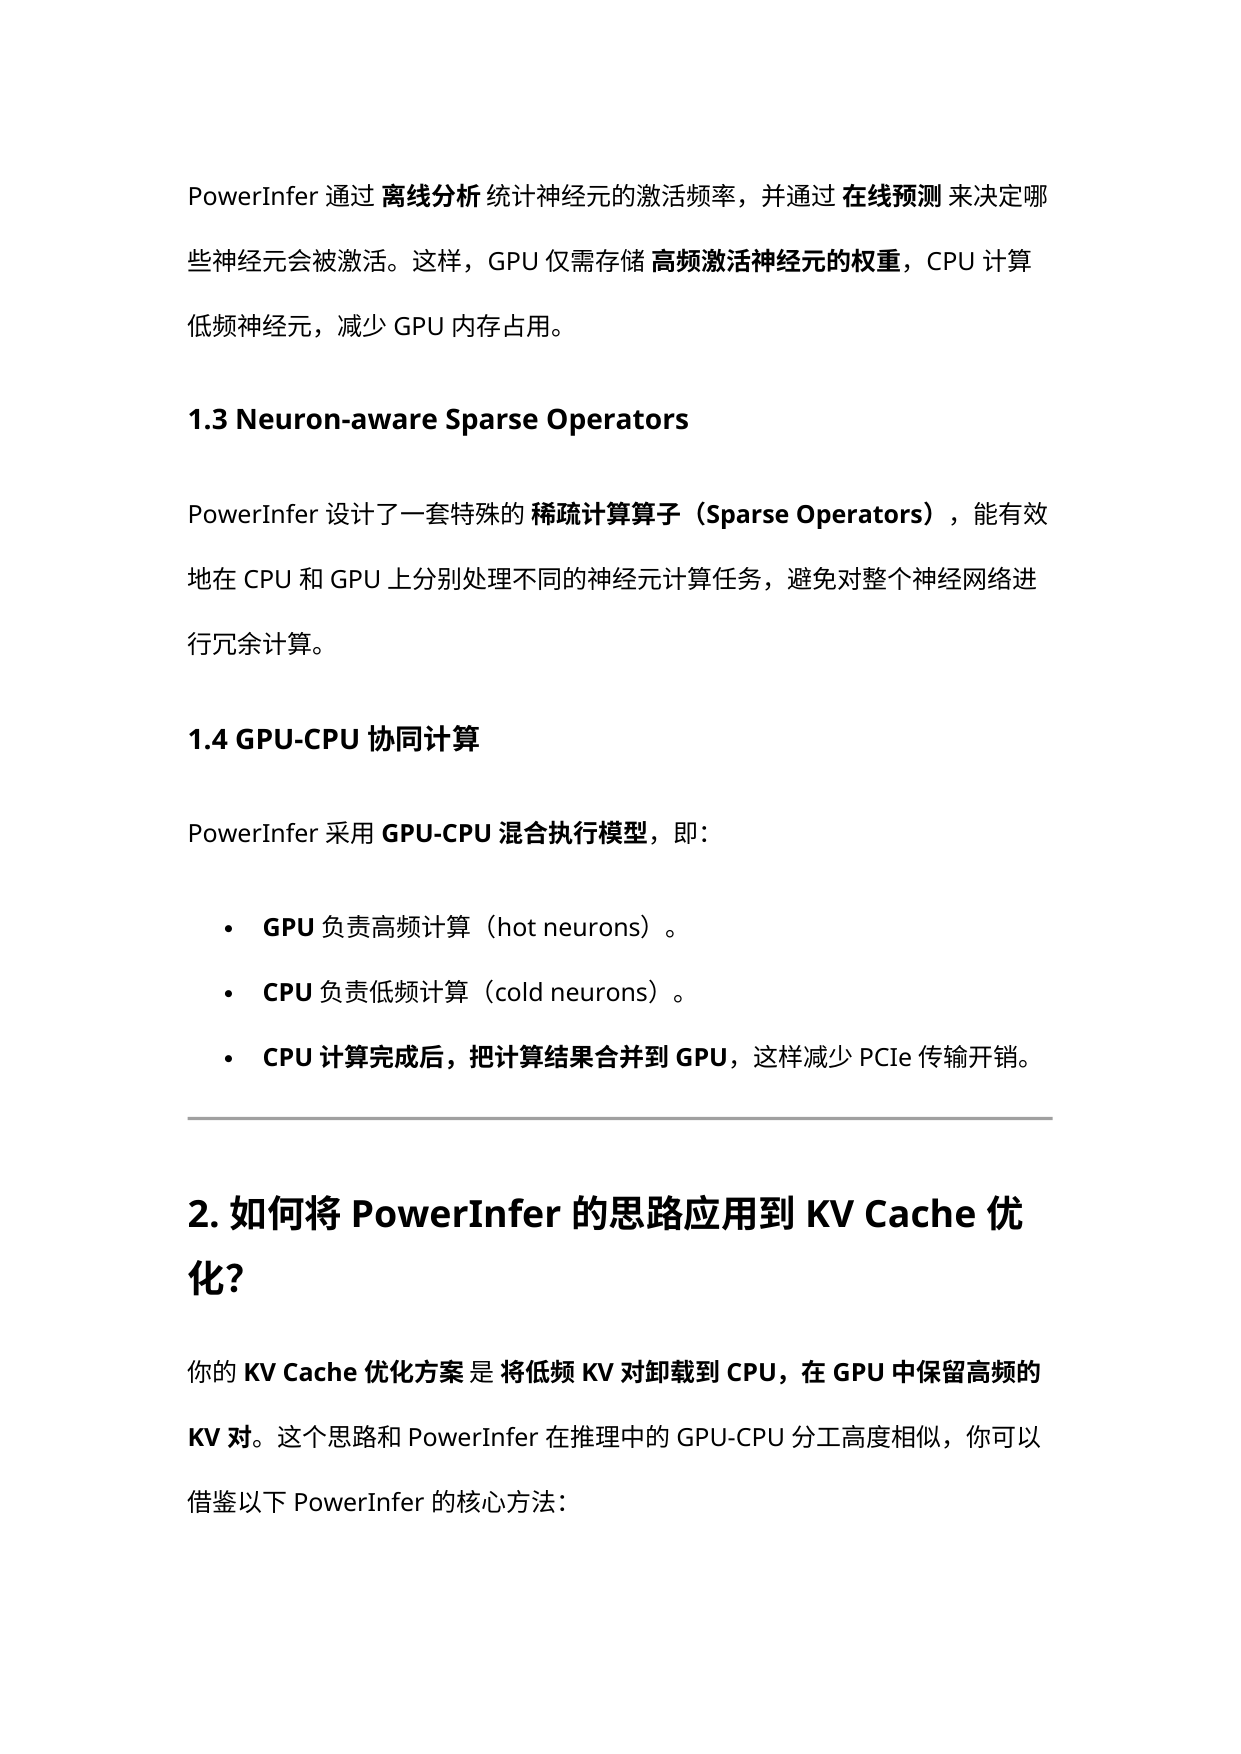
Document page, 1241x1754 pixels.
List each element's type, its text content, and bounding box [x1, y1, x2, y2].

text 2. 如何将 PowerInfer 的思路应用到 KV Cache 优化？ [187, 1179, 1053, 1309]
text 1.3 Neuron-aware Sparse Operators [187, 386, 1053, 451]
text 你的 KV Cache 优化方案 是 将低频 KV 对卸载到 CPU，在 GPU 中保留高频的 KV 对。这个思路和 PowerInfer 在推理中的 GPU-CPU 分工高度相似，你可以借鉴以下 PowerInfer 的核心方法： [187, 1338, 1053, 1533]
list GPU 负责高频计算（hot neurons）。 [225, 893, 1053, 958]
list CPU 计算完成后，把计算结果合并到 GPU，这样减少 PCIe 传输开销。 [225, 1023, 1053, 1088]
text 1.4 GPU-CPU 协同计算 [187, 704, 1053, 769]
text PowerInfer 通过 离线分析 统计神经元的激活频率，并通过 在线预测 来决定哪些神经元会被激活。这样，GPU 仅需存储 高频激活神经元的权重，CPU 计算低频神经元，减少 GPU 内存占用。 [187, 162, 1053, 357]
list CPU 负责低频计算（cold neurons）。 [225, 958, 1053, 1023]
text PowerInfer 设计了一套特殊的 稀疏计算算子（Sparse Operators），能有效地在 CPU 和 GPU 上分别处理不同的神经元计算任务，避免对整个神经网络进行冗余计算。 [187, 480, 1053, 675]
text PowerInfer 采用 GPU-CPU 混合执行模型，即： [187, 799, 1053, 864]
